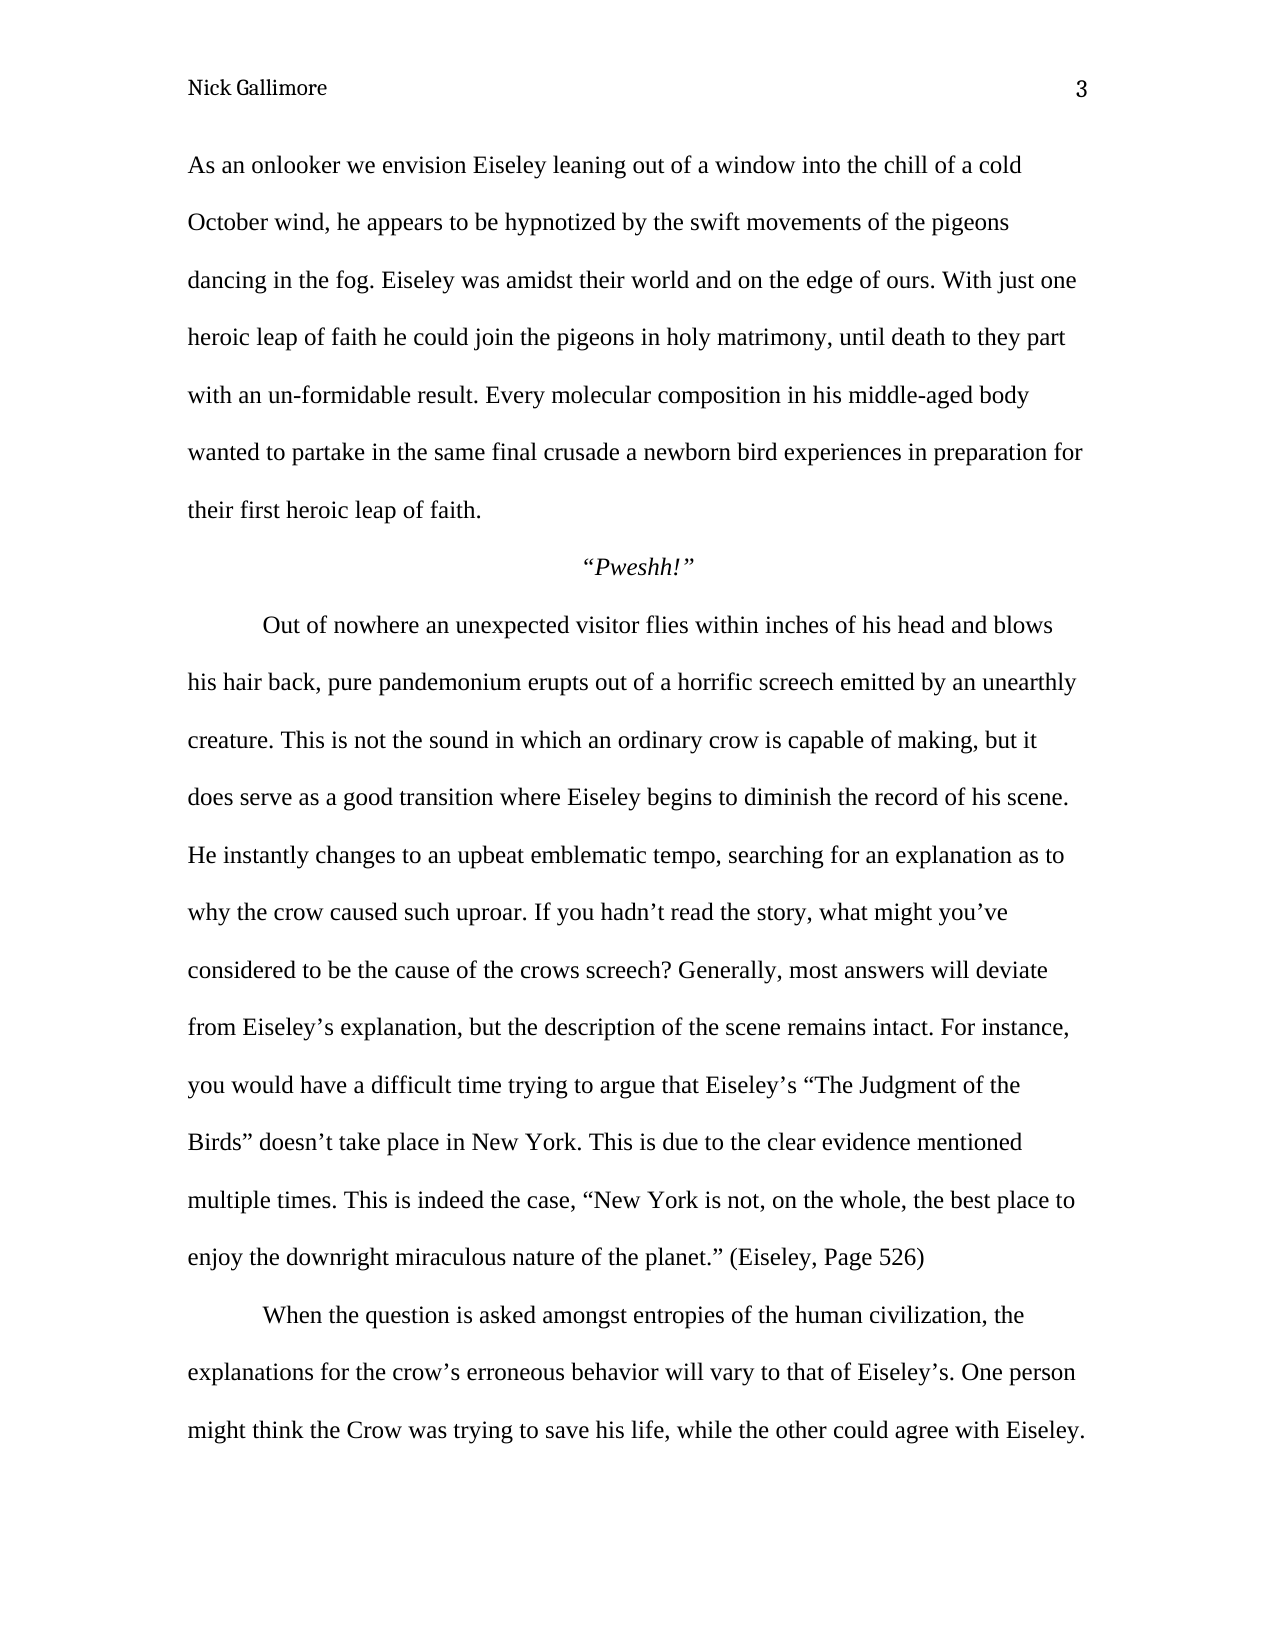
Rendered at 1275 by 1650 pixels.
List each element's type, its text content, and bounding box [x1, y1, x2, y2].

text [187, 1300, 1087, 1444]
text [187, 150, 1087, 524]
text “Pweshh!” [187, 552, 1087, 581]
text Out of nowhere an unexpected visitor flies within inches of his head and blows his hair back, pure pandemonium erupts out of a horrific screech emitted by an unearthly creature. This is not the sound in which an ordinary crow is capable of making, but it does serve as a good transition where Eiseley begins to diminish the record of his scene. He instantly changes to an upbeat emblematic tempo, searching for an explanation as to why the crow caused such uproar. If you hadn’t read the story, what might you’ve considered to be the cause of the crows screech? Generally, most answers will deviate from Eiseley’s explanation, but the description of the scene remains intact. For instance, you would have a difficult time trying to argue that Eiseley’s “The Judgment of the Birds” doesn’t take place in New York. This is due to the clear evidence mentioned multiple times. This is indeed the case, “New York is not, on the whole, the best place to enjoy the downright miraculous nature of the planet.” (Eiseley, Page 526) [187, 610, 1087, 1271]
